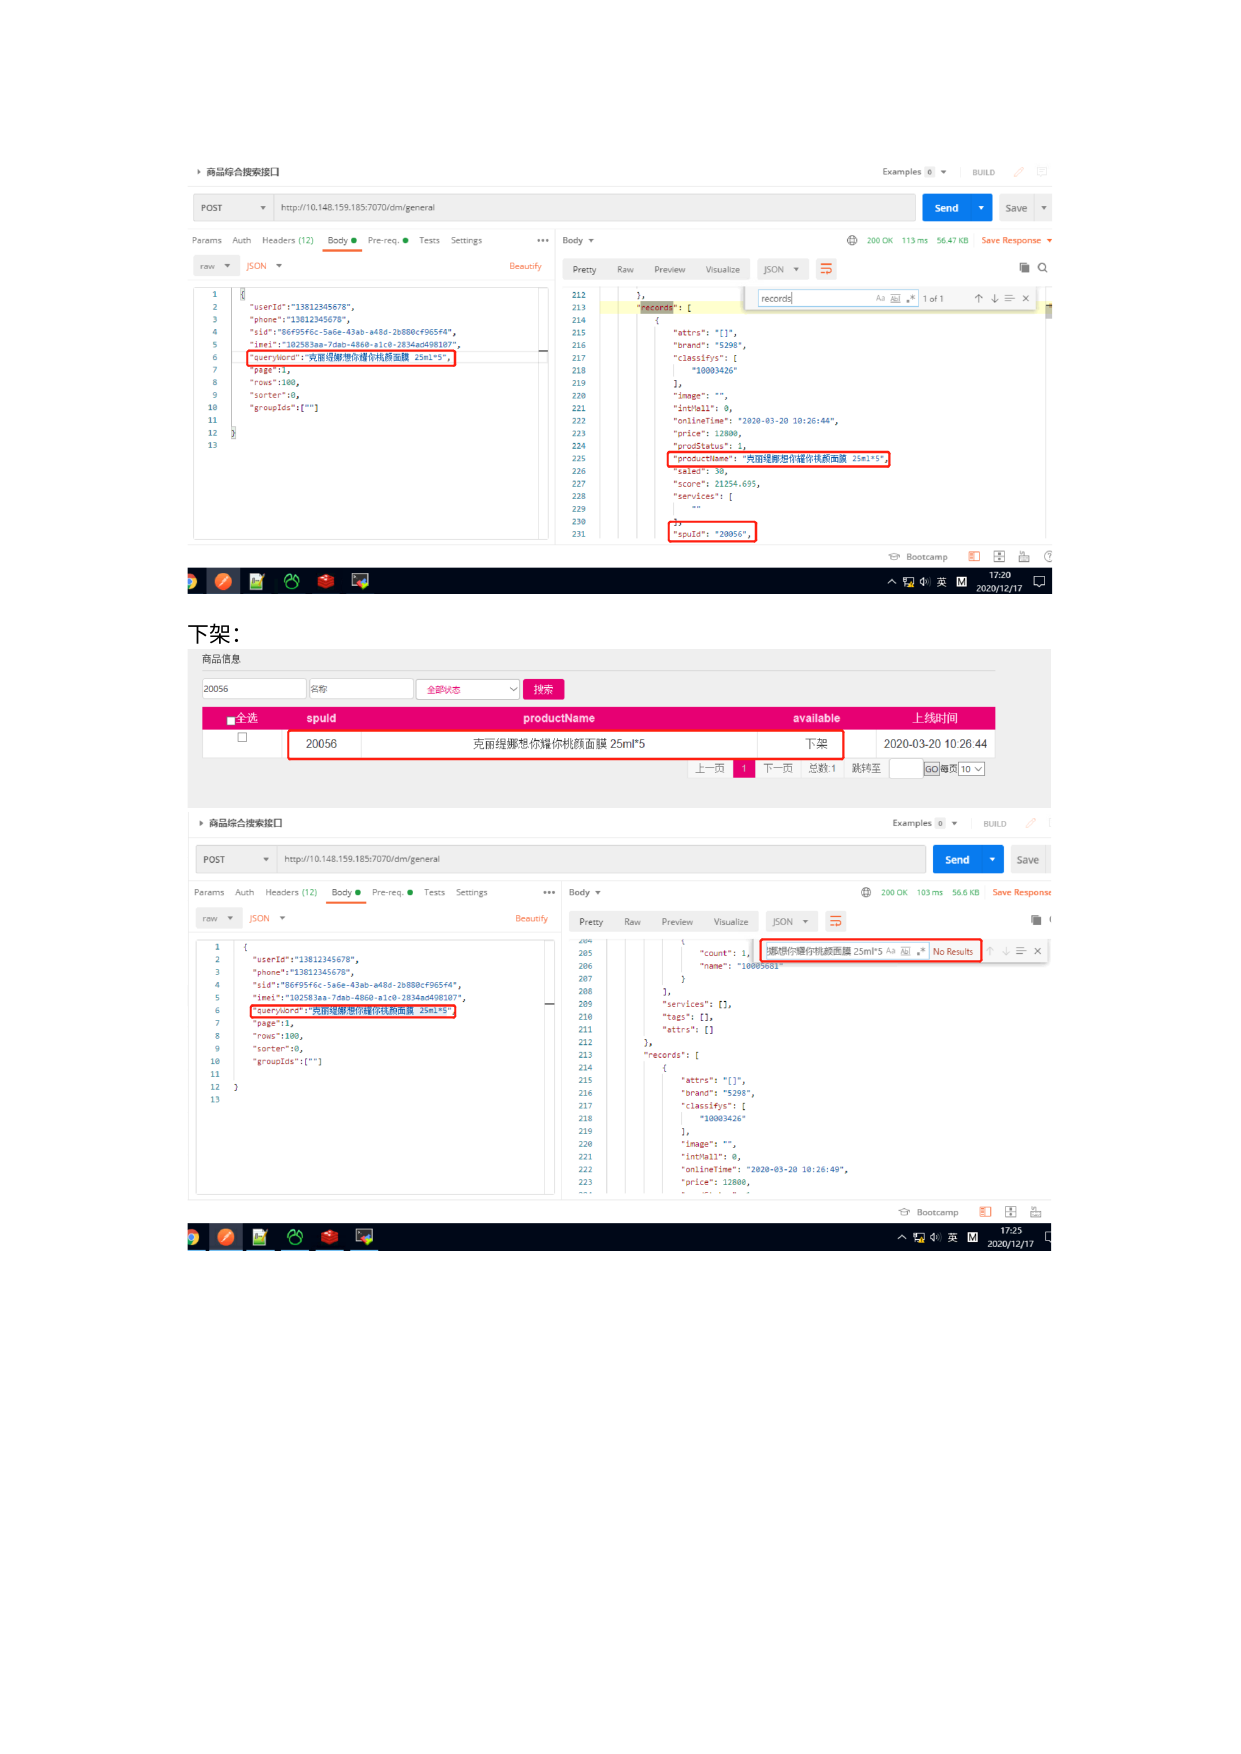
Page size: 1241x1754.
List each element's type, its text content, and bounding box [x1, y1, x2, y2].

picture [187, 812, 1052, 1252]
list 下架： [187, 617, 1053, 649]
picture [187, 649, 1051, 808]
picture [187, 162, 1053, 594]
